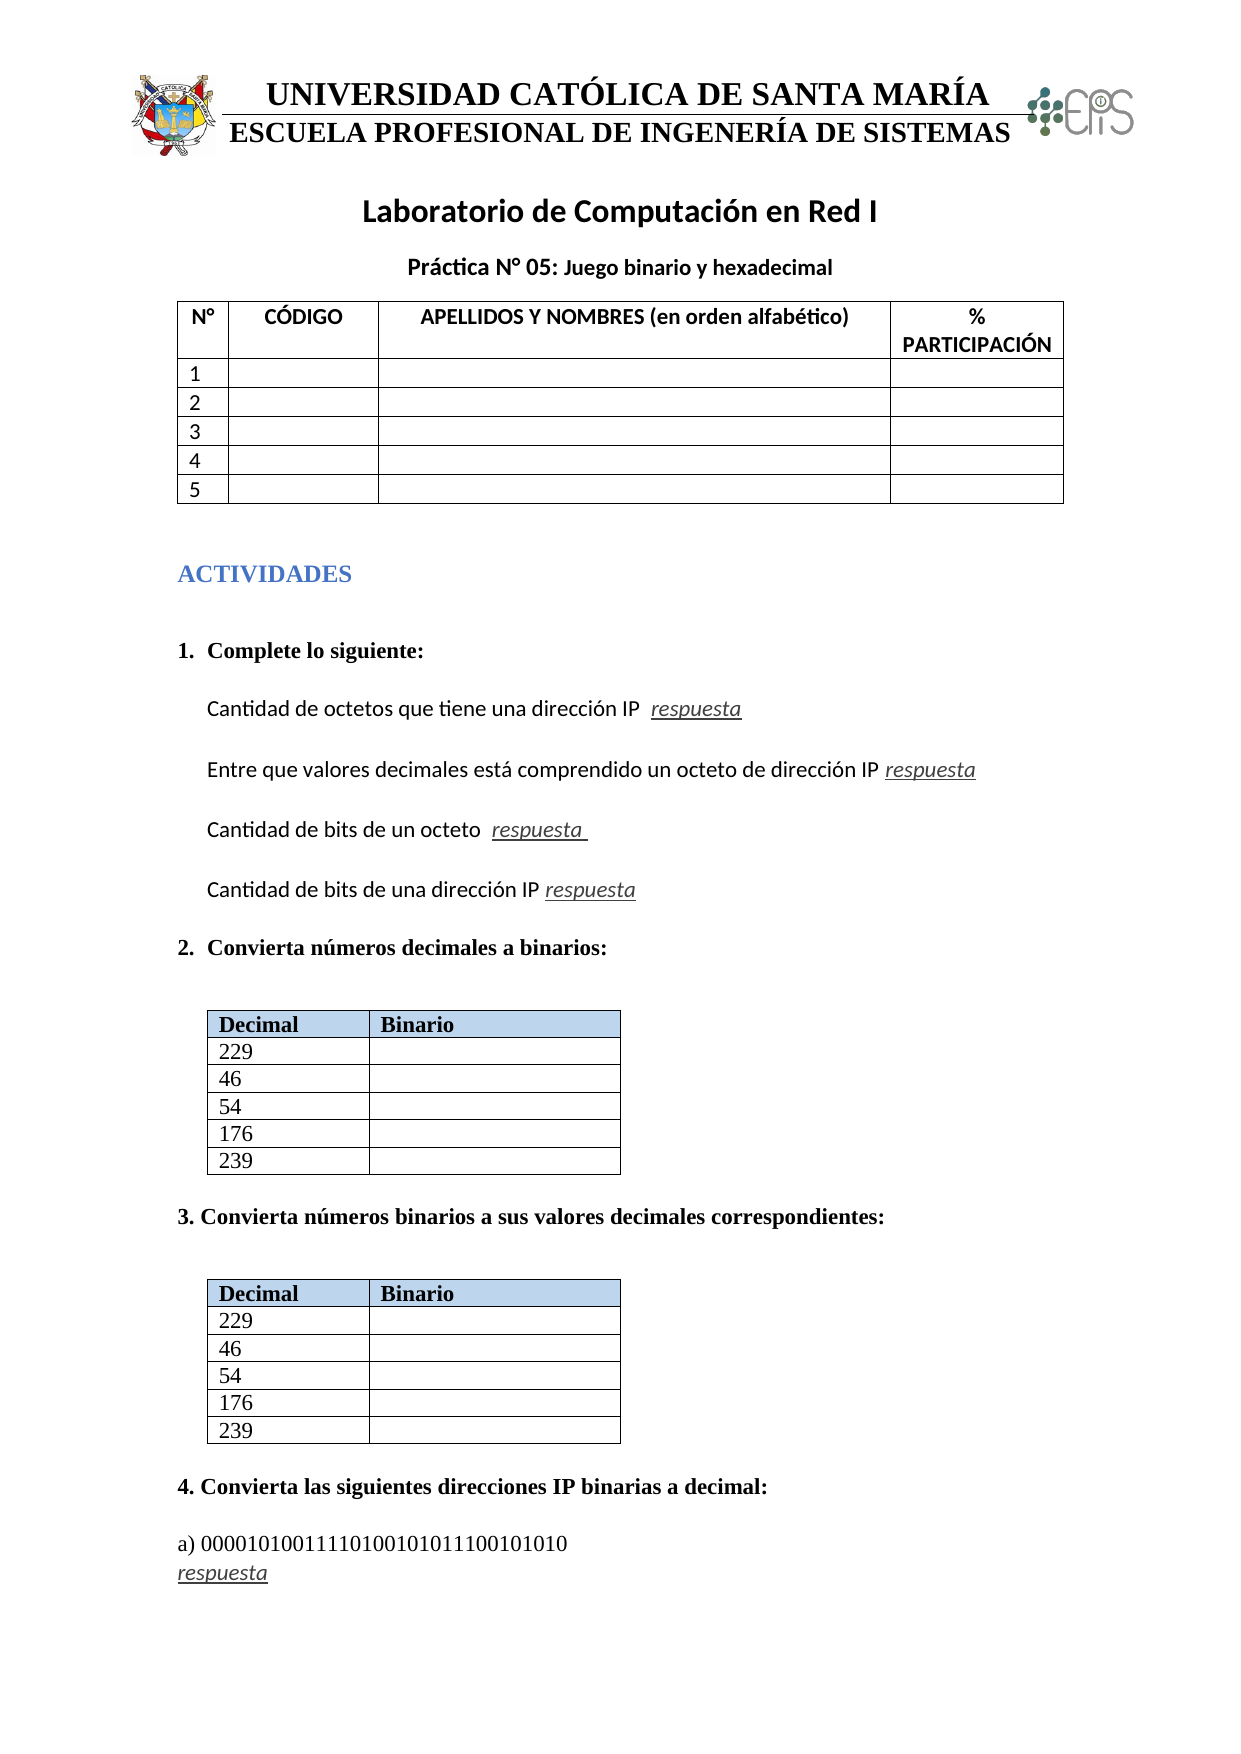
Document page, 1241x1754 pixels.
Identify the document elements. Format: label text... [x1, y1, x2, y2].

table_cell [229, 475, 378, 503]
table_cell 4 [178, 446, 228, 474]
table_cell 2 [178, 388, 228, 416]
title Laboratorio de Computación en Red I [177, 191, 1063, 231]
table_cell [370, 1148, 620, 1174]
subtitle ACTIVIDADES [177, 559, 1063, 588]
table_cell 176 [208, 1120, 369, 1147]
table_cell [891, 446, 1063, 474]
table_cell [370, 1417, 620, 1443]
subtitle Práctica N° 05: Juego binario y hexadecimal [177, 251, 1063, 282]
table_cell [370, 1307, 620, 1334]
table_cell [891, 388, 1063, 416]
picture [131, 75, 216, 156]
table_cell [379, 359, 890, 387]
table_cell [379, 417, 890, 445]
table_header Binario [370, 1011, 620, 1037]
table_cell 229 [208, 1038, 369, 1064]
table_cell [379, 475, 890, 503]
table_header N° [178, 302, 228, 358]
table_cell [229, 417, 378, 445]
table_cell [229, 446, 378, 474]
table_cell [370, 1362, 620, 1388]
list Convierta números decimales a binarios: [177, 934, 1063, 991]
table_header APELLIDOS Y NOMBRES (en orden alfabético) [379, 302, 890, 358]
table_cell 229 [208, 1307, 369, 1334]
table_cell [370, 1335, 620, 1361]
table_cell [891, 359, 1063, 387]
picture [1025, 87, 1135, 136]
table_cell 54 [208, 1362, 369, 1388]
table_cell 54 [208, 1093, 369, 1119]
table_cell 5 [178, 475, 228, 503]
table_cell 176 [208, 1390, 369, 1416]
table_cell 46 [208, 1335, 369, 1361]
table_cell 239 [208, 1417, 369, 1443]
table_cell [370, 1390, 620, 1416]
text 3. Convierta números binarios a sus valores decimales correspondientes: [177, 1175, 1063, 1260]
table_header Binario [370, 1280, 620, 1306]
table_cell [891, 475, 1063, 503]
table_header % PARTICIPACIÓN [891, 302, 1063, 358]
table_cell 3 [178, 417, 228, 445]
table_cell [229, 388, 378, 416]
table_cell [370, 1065, 620, 1092]
table_cell 46 [208, 1065, 369, 1092]
table_header CÓDIGO [229, 302, 378, 358]
table_cell [370, 1093, 620, 1119]
table_cell 1 [178, 359, 228, 387]
table_header Decimal [208, 1011, 369, 1037]
text 4. Convierta las siguientes direcciones IP binarias a decimal: a) 00001010011110100101011100101010 respuesta [177, 1444, 1063, 1586]
table_cell [370, 1120, 620, 1147]
table_cell 239 [208, 1148, 369, 1174]
table_cell [379, 388, 890, 416]
table_cell [370, 1038, 620, 1064]
list Complete lo siguiente: Cantidad de octetos que tiene una dirección IP respuesta Entre que valores decimales está comprendido un octeto de dirección IP respuesta Cantidad de bits de un octeto respuesta Cantidad de bits de una dirección IP respuesta [177, 637, 1063, 903]
table_cell [379, 446, 890, 474]
table_cell [891, 417, 1063, 445]
table_header Decimal [208, 1280, 369, 1306]
table_cell [229, 359, 378, 387]
